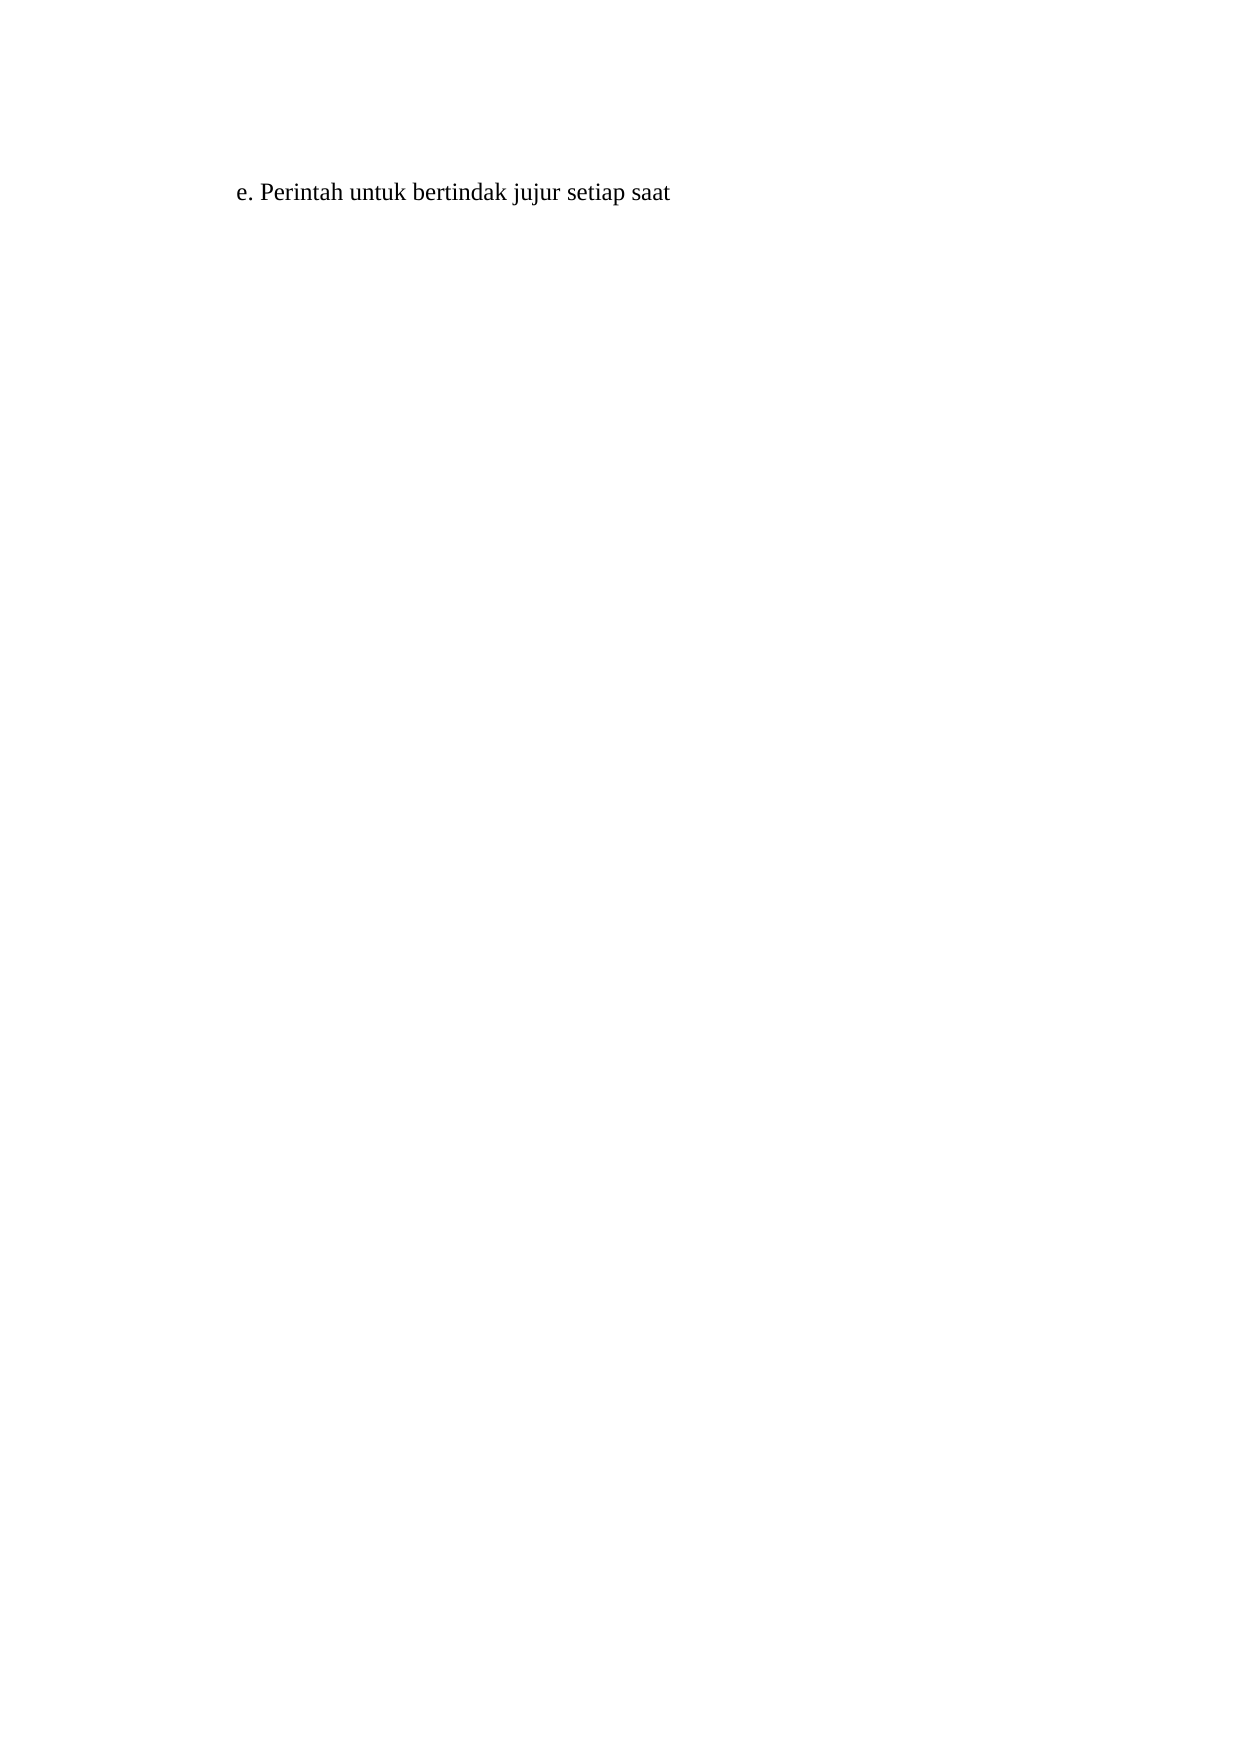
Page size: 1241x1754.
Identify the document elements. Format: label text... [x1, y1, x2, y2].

text e. Perintah untuk bertindak jujur ​​setiap saat [236, 177, 1063, 206]
